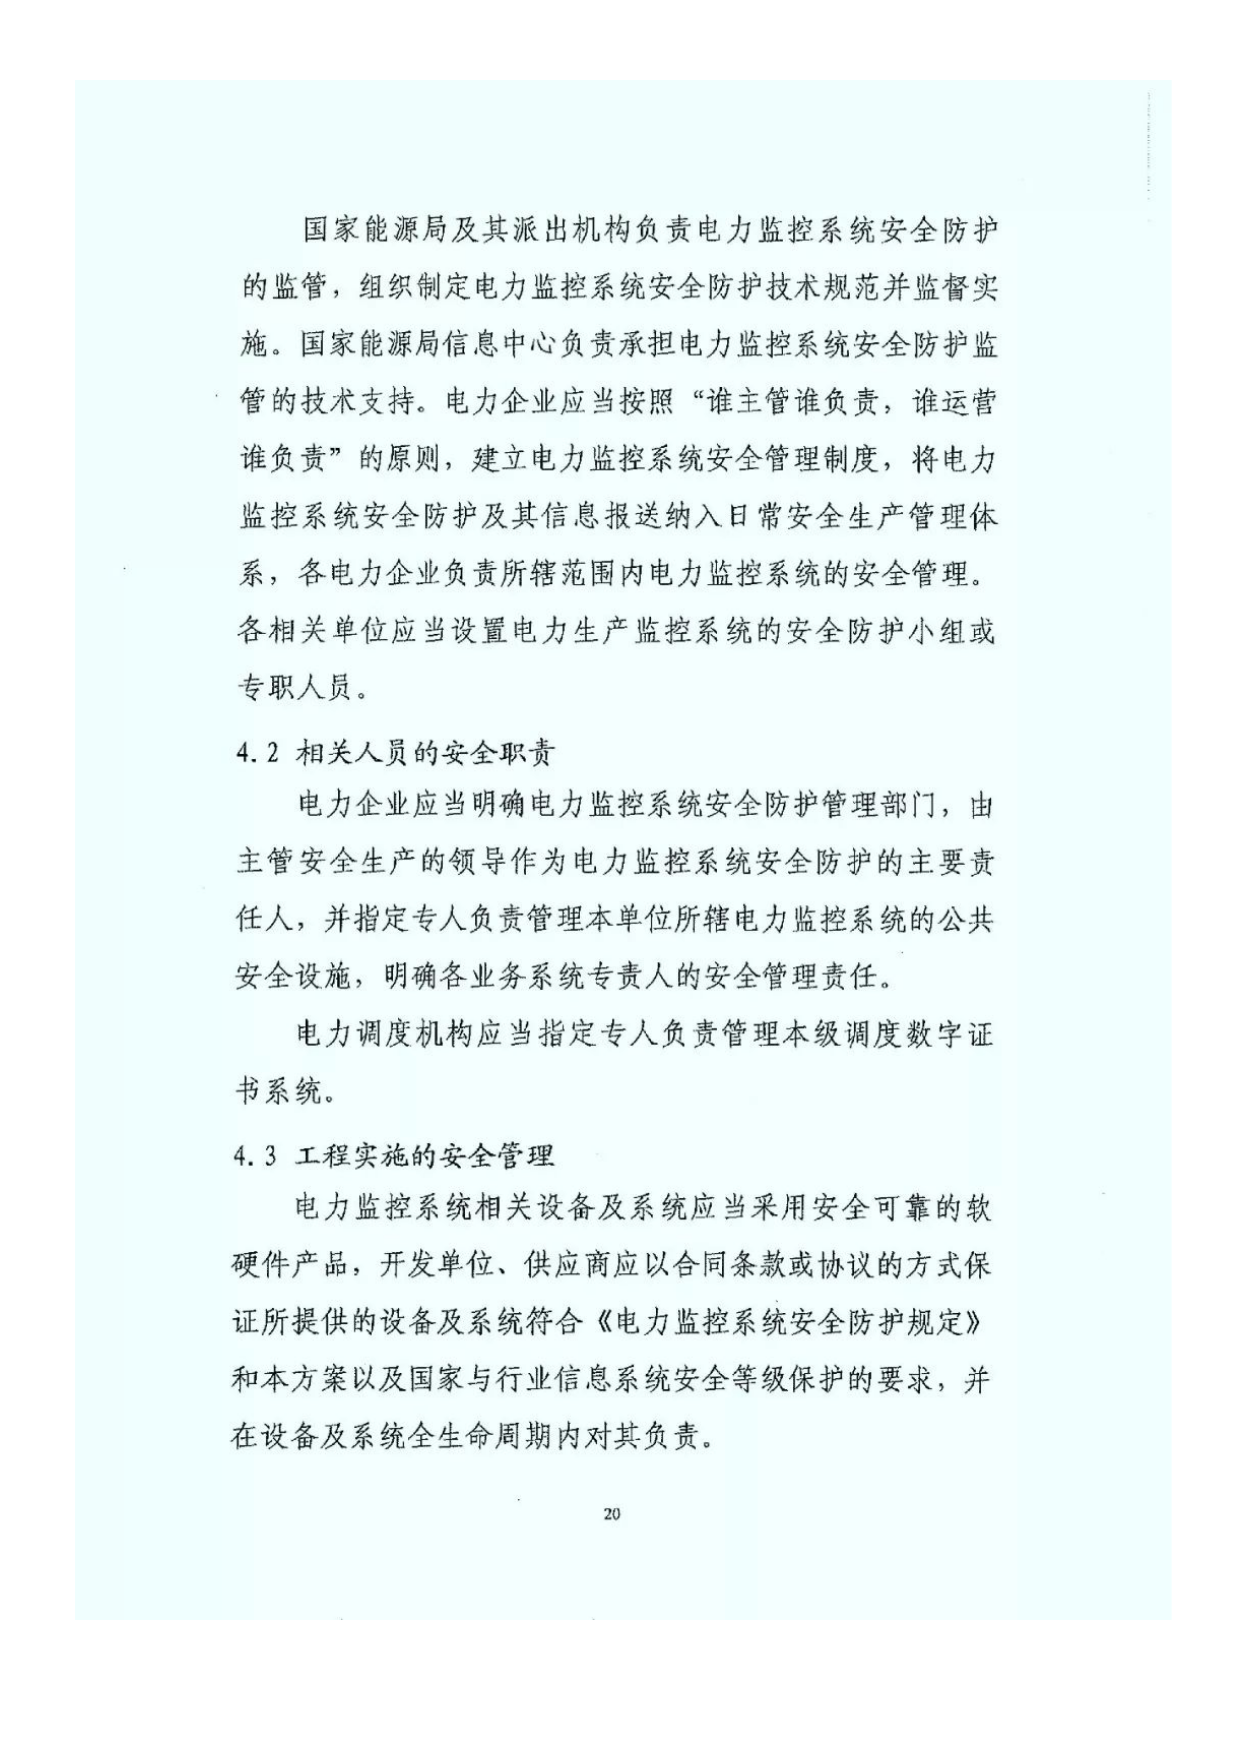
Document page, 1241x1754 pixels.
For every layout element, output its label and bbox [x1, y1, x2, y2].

picture [75, 80, 1172, 1620]
